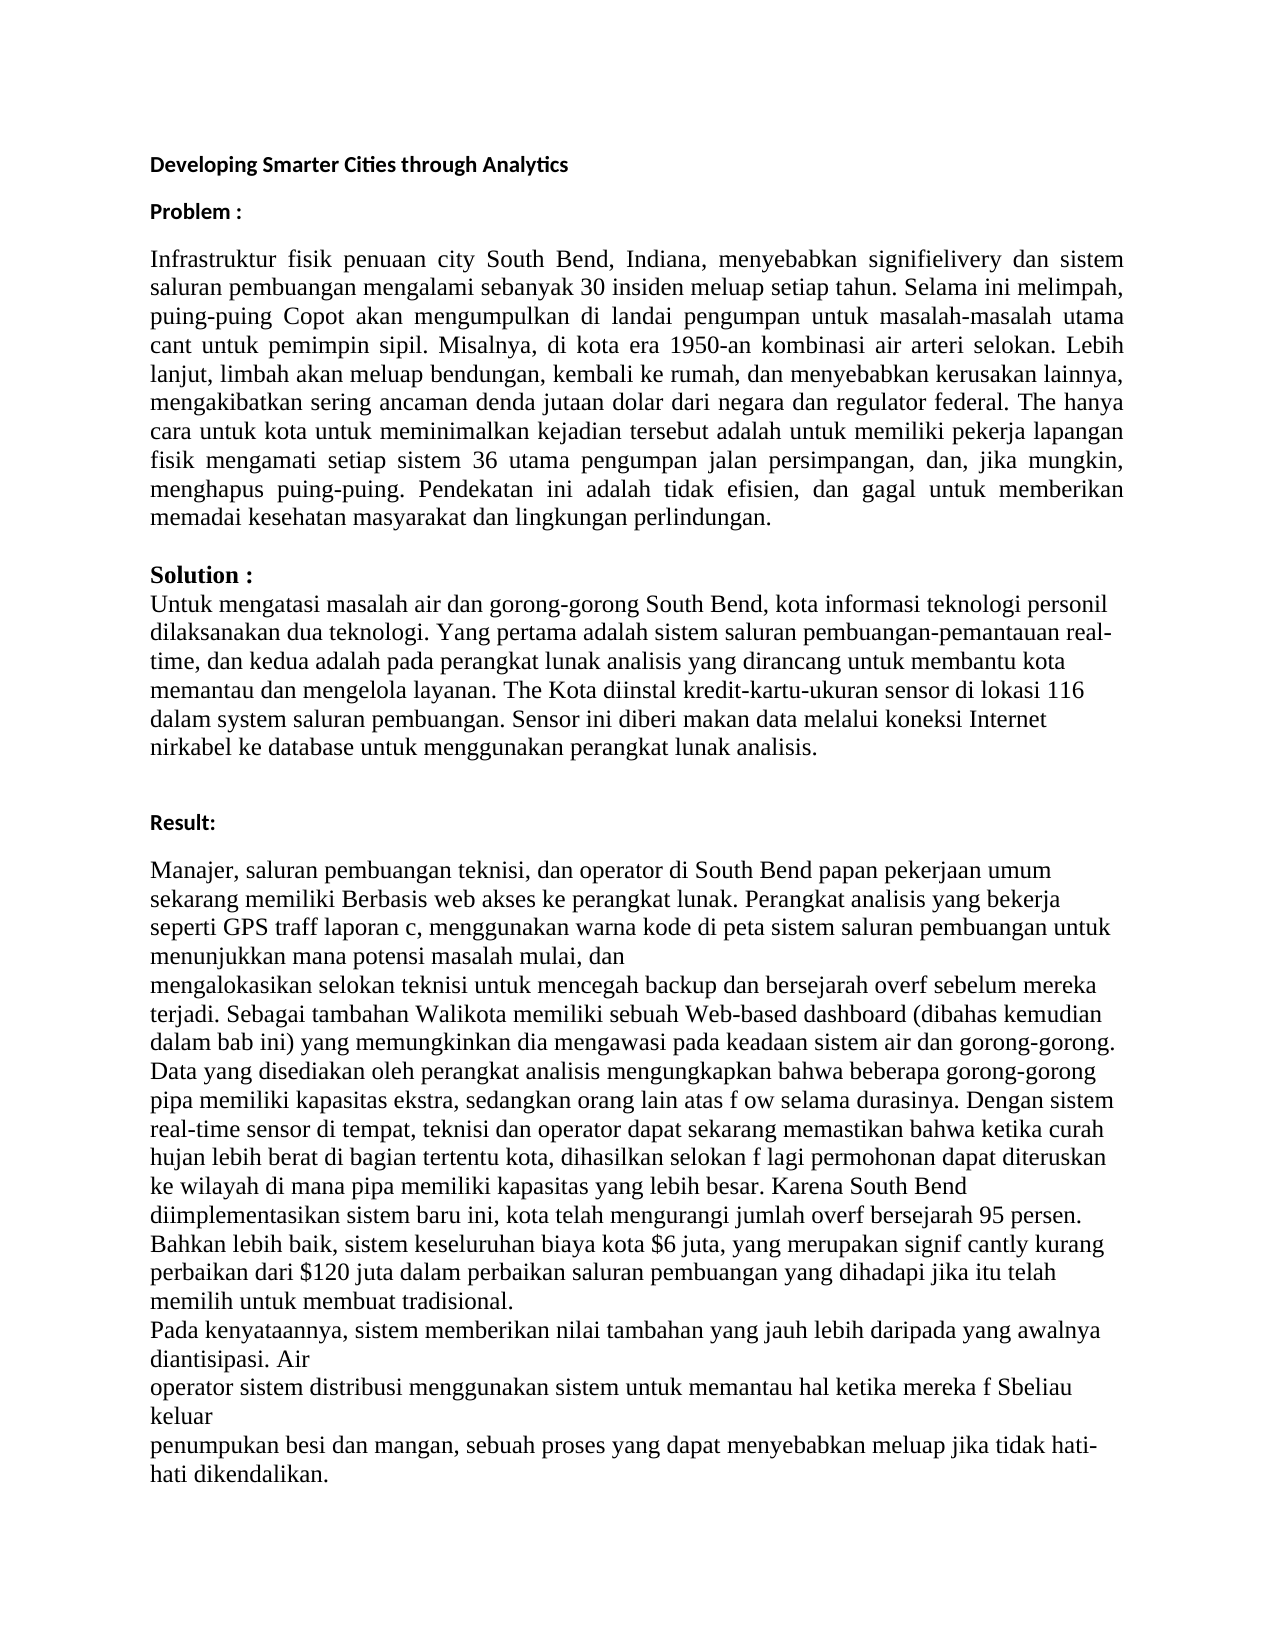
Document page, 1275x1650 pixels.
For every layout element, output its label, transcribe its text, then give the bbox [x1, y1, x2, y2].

text penumpukan besi dan mangan, sebuah proses yang dapat menyebabkan meluap jika tidak hati-hati dikendalikan. [150, 1430, 1125, 1487]
text Problem : [150, 197, 1125, 225]
text Infrastruktur fisik penuaan city South Bend, Indiana, menyebabkan signifielivery dan sistem saluran pembuangan mengalami sebanyak 30 insiden meluap setiap tahun. Selama ini melimpah, puing-puing Copot akan mengumpulkan di landai pengumpan untuk masalah-masalah utama cant untuk pemimpin sipil. Misalnya, di kota era 1950-an kombinasi air arteri selokan. Lebih lanjut, limbah akan meluap bendungan, kembali ke rumah, dan menyebabkan kerusakan lainnya, mengakibatkan sering ancaman denda jutaan dolar dari negara dan regulator federal. The hanya cara untuk kota untuk meminimalkan kejadian tersebut adalah untuk memiliki pekerja lapangan fisik mengamati setiap sistem 36 utama pengumpan jalan persimpangan, dan, jika mungkin, menghapus puing-puing. Pendekatan ini adalah tidak efisien, dan gagal untuk memberikan memadai kesehatan masyarakat dan lingkungan perlindungan. [150, 244, 1125, 531]
text Developing Smarter Cities through Analytics [150, 150, 1125, 178]
text Manajer, saluran pembuangan teknisi, dan operator di South Bend papan pekerjaan umum sekarang memiliki Berbasis web akses ke perangkat lunak. Perangkat analisis yang bekerja seperti GPS traff laporan c, menggunakan warna kode di peta sistem saluran pembuangan untuk menunjukkan mana potensi masalah mulai, dan [150, 855, 1125, 970]
text Pada kenyataannya, sistem memberikan nilai tambahan yang jauh lebih daripada yang awalnya diantisipasi. Air [150, 1315, 1125, 1372]
text Untuk mengatasi masalah air dan gorong-gorong South Bend, kota informasi teknologi personil [150, 589, 1125, 617]
text Solution : [150, 560, 1125, 589]
text operator sistem distribusi menggunakan sistem untuk memantau hal ketika mereka f Sbeliau keluar [150, 1372, 1125, 1430]
text Result: [150, 808, 1125, 836]
text dilaksanakan dua teknologi. Yang pertama adalah sistem saluran pembuangan-pemantauan real-time, dan kedua adalah pada perangkat lunak analisis yang dirancang untuk membantu kota memantau dan mengelola layanan. The Kota diinstal kredit-kartu-ukuran sensor di lokasi 116 dalam system saluran pembuangan. Sensor ini diberi makan data melalui koneksi Internet nirkabel ke database untuk menggunakan perangkat lunak analisis. [150, 617, 1125, 761]
text mengalokasikan selokan teknisi untuk mencegah backup dan bersejarah overf sebelum mereka terjadi. Sebagai tambahan Walikota memiliki sebuah Web-based dashboard (dibahas kemudian dalam bab ini) yang memungkinkan dia mengawasi pada keadaan sistem air dan gorong-gorong. Data yang disediakan oleh perangkat analisis mengungkapkan bahwa beberapa gorong-gorong pipa memiliki kapasitas ekstra, sedangkan orang lain atas f ow selama durasinya. Dengan sistem real-time sensor di tempat, teknisi dan operator dapat sekarang memastikan bahwa ketika curah hujan lebih berat di bagian tertentu kota, dihasilkan selokan f lagi permohonan dapat diteruskan ke wilayah di mana pipa memiliki kapasitas yang lebih besar. Karena South Bend diimplementasikan sistem baru ini, kota telah mengurangi jumlah overf bersejarah 95 persen. Bahkan lebih baik, sistem keseluruhan biaya kota $6 juta, yang merupakan signif cantly kurang perbaikan dari $120 juta dalam perbaikan saluran pembuangan yang dihadapi jika itu telah memilih untuk membuat tradisional. [150, 970, 1125, 1315]
